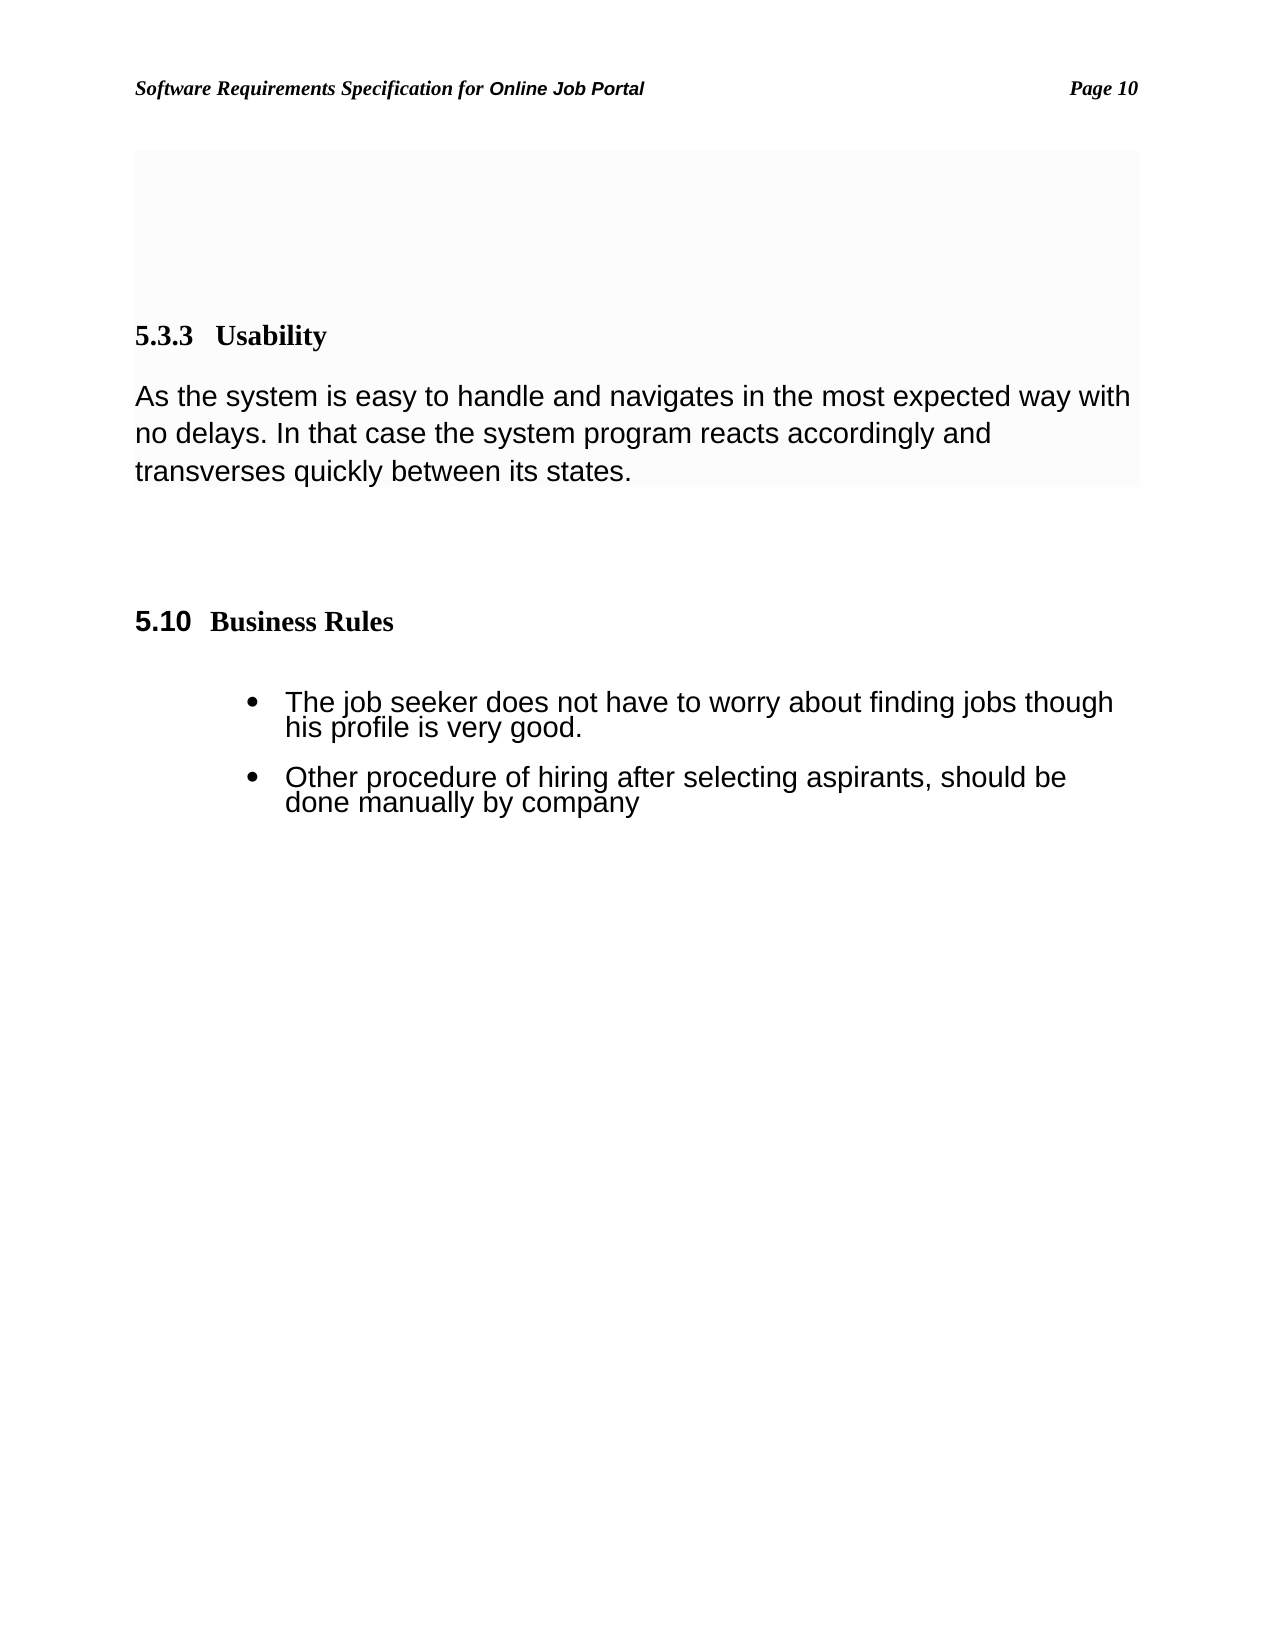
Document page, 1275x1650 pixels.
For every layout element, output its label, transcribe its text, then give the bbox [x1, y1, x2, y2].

text As the system is easy to handle and navigates in the most expected way with no delays. In that case the system program reacts accordingly and transverses quickly between its states. [135, 375, 1140, 487]
subtitle Business Rules [135, 604, 1140, 638]
list The job seeker does not have to worry about finding jobs though his profile is very good. [247, 692, 1140, 742]
list Other procedure of hiring after selecting aspirants, should be done manually by company [247, 767, 1140, 817]
subtitle 5.3.3 Usability [135, 325, 1140, 350]
